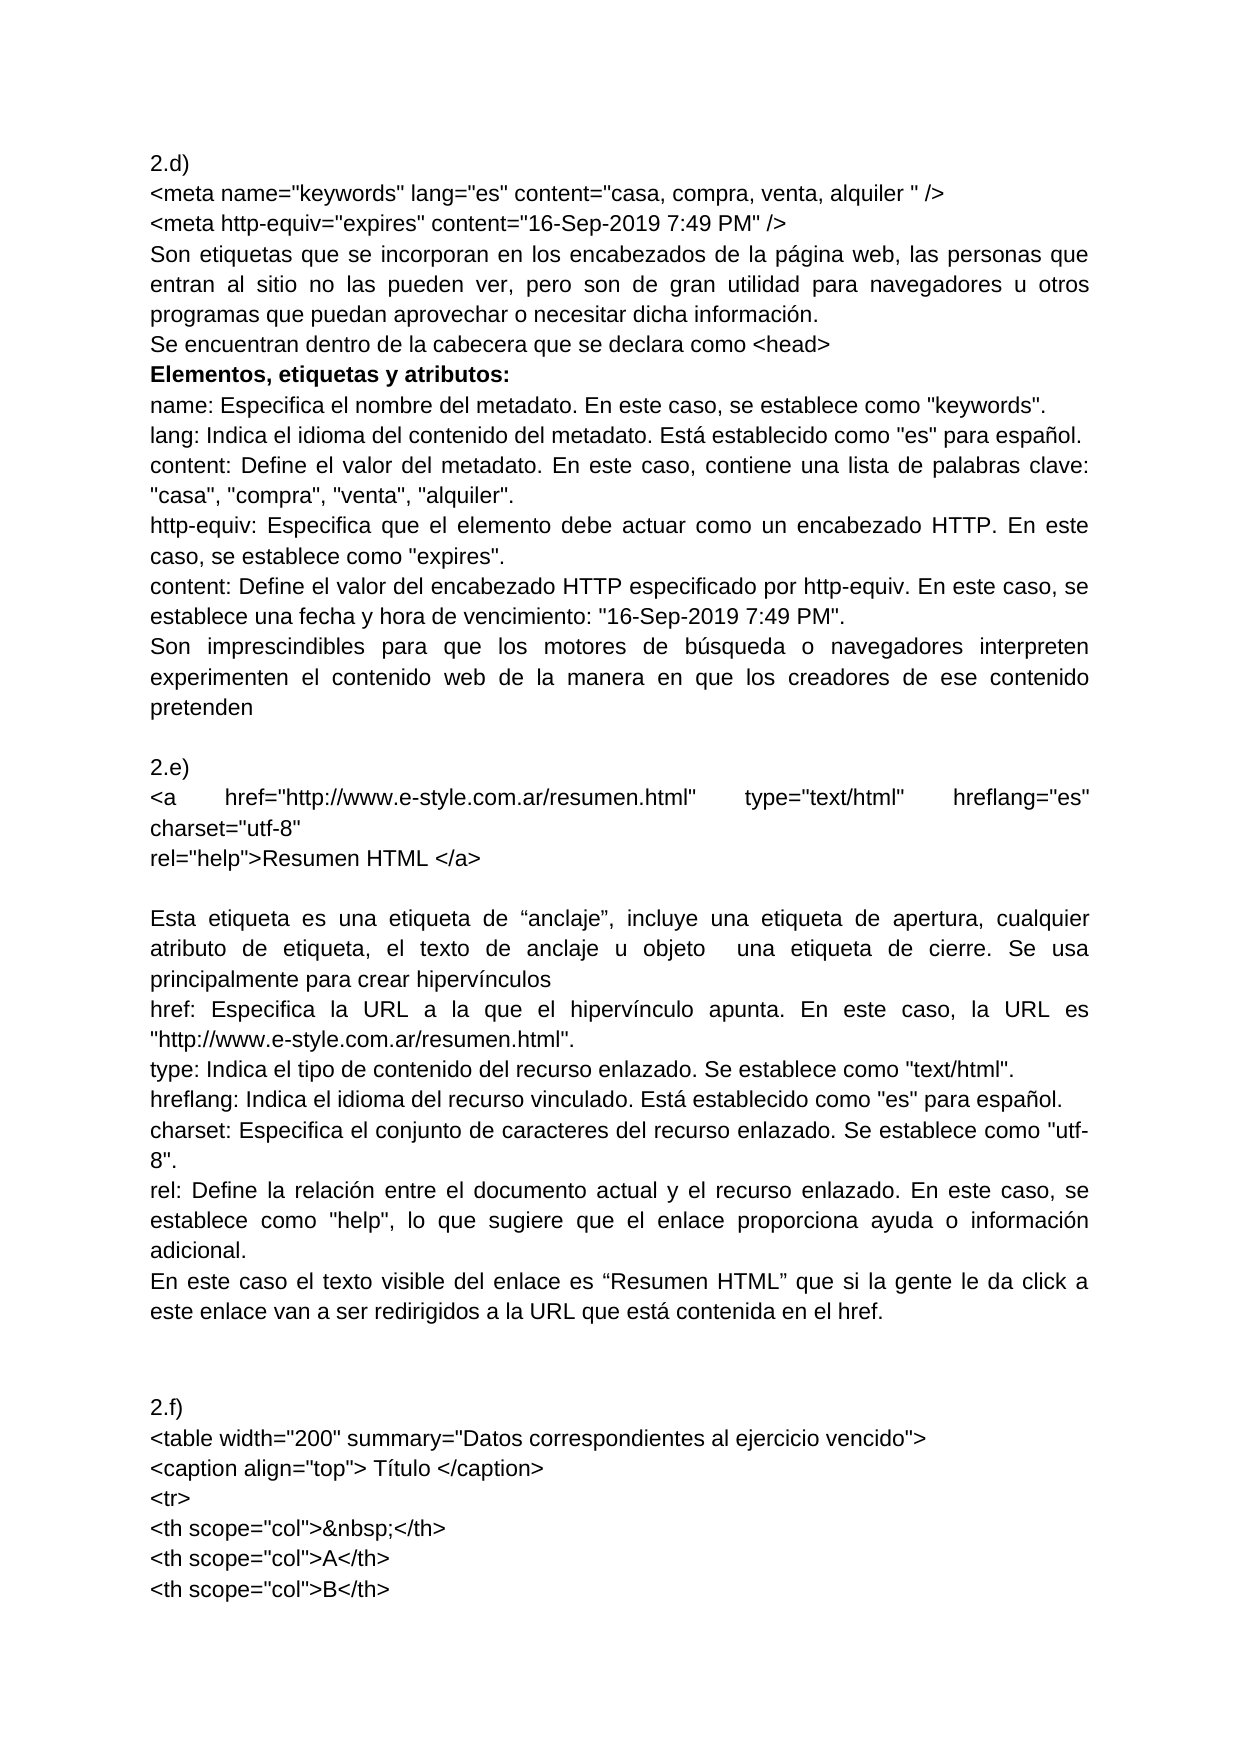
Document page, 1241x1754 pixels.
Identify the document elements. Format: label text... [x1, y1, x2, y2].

text <caption align="top"> Título </caption> [150, 1455, 1090, 1481]
text lang: Indica el idioma del contenido del metadato. Está establecido como "es" para español. [150, 422, 1090, 448]
text charset: Especifica el conjunto de caracteres del recurso enlazado. Se establece como "utf-8". [150, 1117, 1090, 1173]
text 2.f) [150, 1394, 1090, 1421]
text <a href="http://www.e-style.com.ar/resumen.html" type="text/html" hreflang="es" charset="utf-8" [150, 784, 1090, 841]
text type: Indica el tipo de contenido del recurso enlazado. Se establece como "text/html". [150, 1056, 1090, 1083]
text hreflang: Indica el idioma del recurso vinculado. Está establecido como "es" para español. [150, 1086, 1090, 1113]
text <table width="200" summary="Datos correspondientes al ejercicio vencido"> [150, 1424, 1090, 1451]
text name: Especifica el nombre del metadato. En este caso, se establece como "keywords". [150, 392, 1090, 418]
text rel="help">Resumen HTML </a> [150, 845, 1090, 871]
text 2.e) [150, 754, 1090, 781]
text <th scope="col">A</th> [150, 1545, 1090, 1572]
text http-equiv: Especifica que el elemento debe actuar como un encabezado HTTP. En este caso, se establece como "expires". [150, 512, 1090, 569]
text <th scope="col">B</th> [150, 1576, 1090, 1602]
text Son imprescindibles para que los motores de búsqueda o navegadores interpreten experimenten el contenido web de la manera en que los creadores de ese contenido pretenden [150, 633, 1090, 720]
text <meta name="keywords" lang="es" content="casa, compra, venta, alquiler " /> [150, 180, 1090, 207]
text content: Define el valor del encabezado HTTP especificado por http-equiv. En este caso, se establece una fecha y hora de vencimiento: "16-Sep-2019 7:49 PM". [150, 573, 1090, 629]
text 2.d) [150, 150, 1090, 176]
text href: Especifica la URL a la que el hipervínculo apunta. En este caso, la URL es "http://www.e-style.com.ar/resumen.html". [150, 996, 1090, 1052]
text En este caso el texto visible del enlace es “Resumen HTML” que si la gente le da click a este enlace van a ser redirigidos a la URL que está contenida en el href. [150, 1268, 1090, 1324]
text rel: Define la relación entre el documento actual y el recurso enlazado. En este caso, se establece como "help", lo que sugiere que el enlace proporciona ayuda o información adicional. [150, 1177, 1090, 1264]
text <th scope="col">&nbsp;</th> [150, 1515, 1090, 1541]
text <tr> [150, 1485, 1090, 1511]
text Elementos, etiquetas y atributos: [150, 361, 1090, 388]
text content: Define el valor del metadato. En este caso, contiene una lista de palabras clave: "casa", "compra", "venta", "alquiler". [150, 452, 1090, 509]
text Son etiquetas que se incorporan en los encabezados de la página web, las personas que entran al sitio no las pueden ver, pero son de gran utilidad para navegadores u otros programas que puedan aprovechar o necesitar dicha información. [150, 241, 1090, 327]
text Esta etiqueta es una etiqueta de “anclaje”, incluye una etiqueta de apertura, cualquier atributo de etiqueta, el texto de anclaje u objeto una etiqueta de cierre. Se usa principalmente para crear hipervínculos [150, 905, 1090, 992]
text <meta http-equiv="expires" content="16-Sep-2019 7:49 PM" /> [150, 210, 1090, 237]
text Se encuentran dentro de la cabecera que se declara como <head> [150, 331, 1090, 358]
